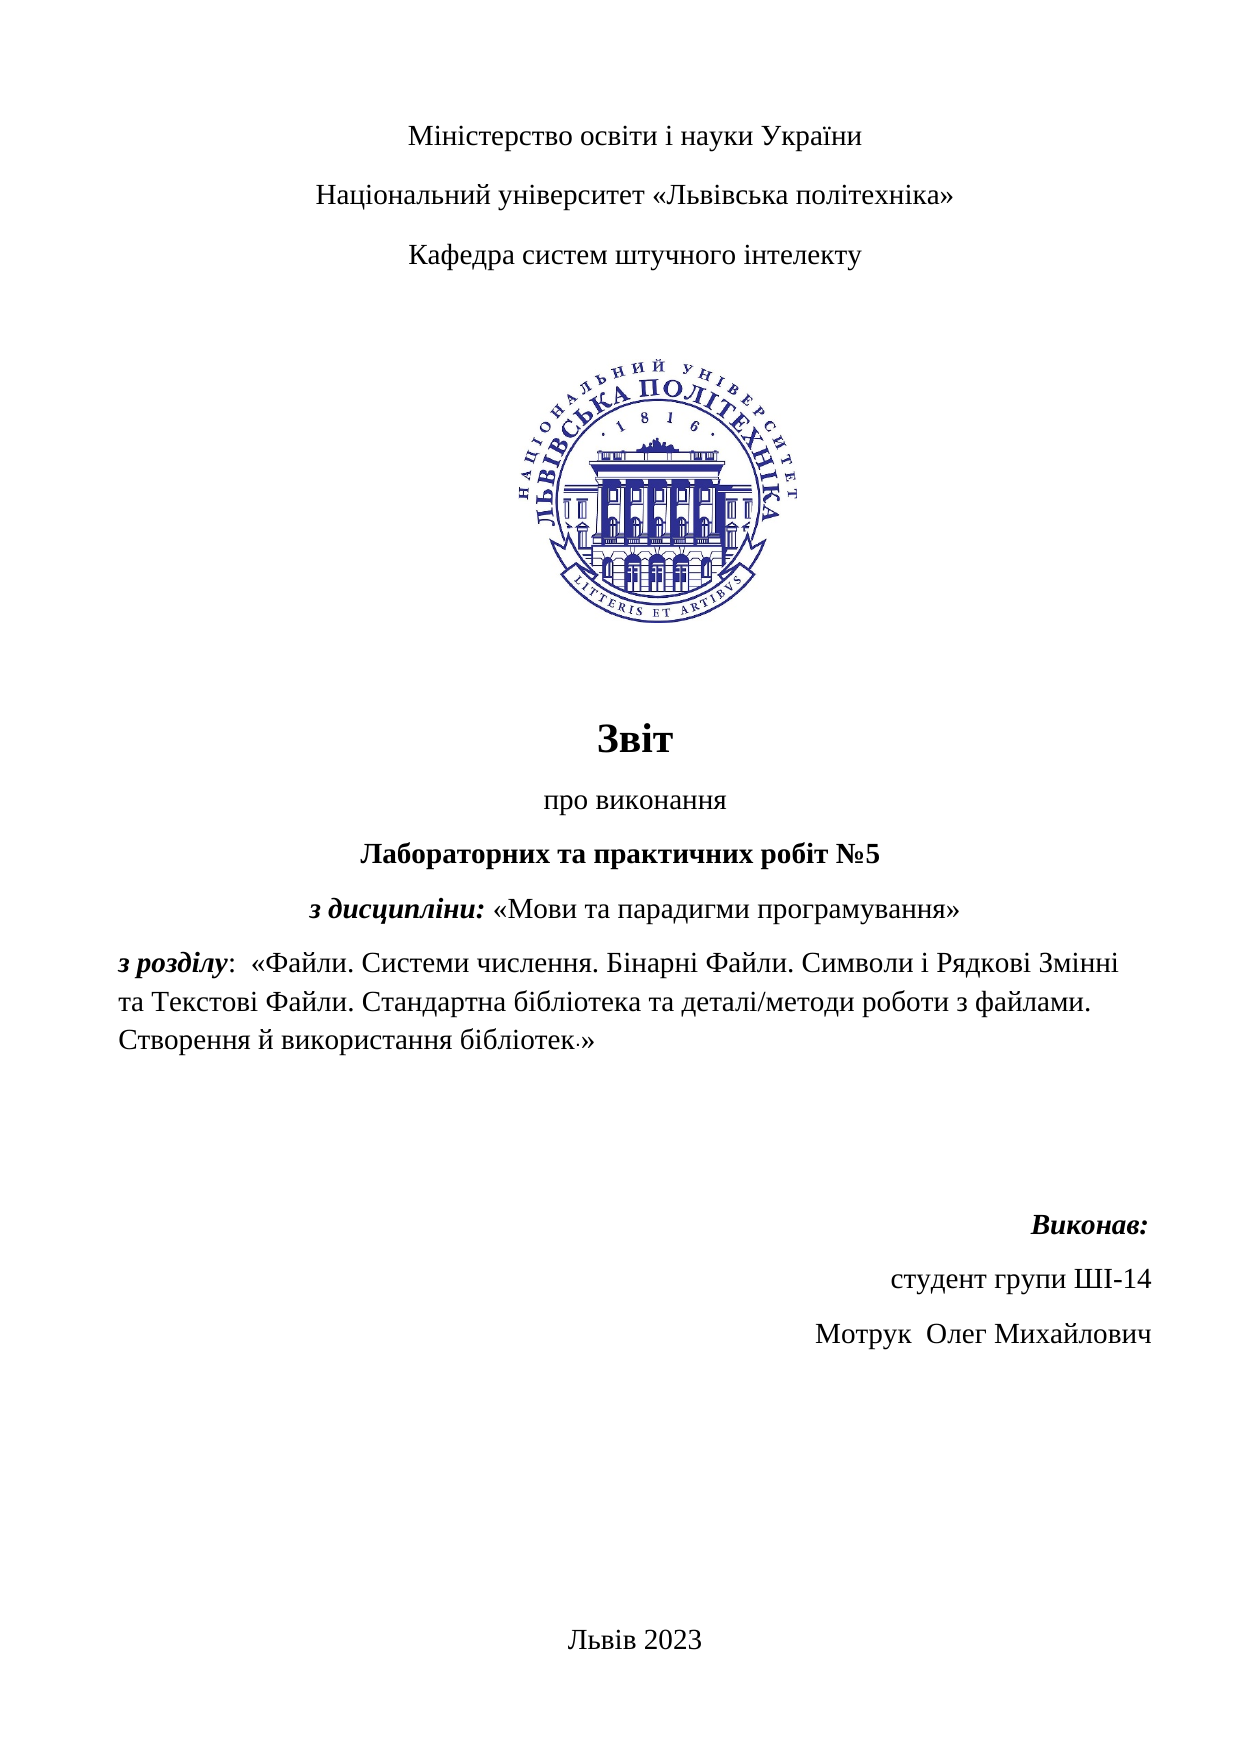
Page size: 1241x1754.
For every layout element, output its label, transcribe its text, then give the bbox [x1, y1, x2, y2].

text з дисципліни: «Мови та парадигми програмування» [118, 891, 1152, 924]
text Міністерство освіти і науки України [118, 118, 1152, 152]
picture [518, 359, 797, 623]
text Кафедра систем штучного інтелекту [118, 237, 1152, 270]
text Лабораторних та практичних робіт №5 [118, 836, 1152, 870]
text студент групи ШІ-14 [118, 1261, 1152, 1295]
text Звіт [118, 713, 1152, 761]
text Виконав: [118, 1207, 1152, 1241]
text Мотрук Олег Михайлович [118, 1316, 1152, 1349]
text Національний університет «Львівська політехніка» [118, 177, 1152, 211]
text з розділу: «Файли. Системи числення. Бінарні Файли. Символи і Рядкові Змінні та Текстові Файли. Стандартна бібліотека та деталі/методи роботи з файлами. Створення й використання бібліотек.» [118, 945, 1152, 1056]
text про виконання [118, 782, 1152, 816]
